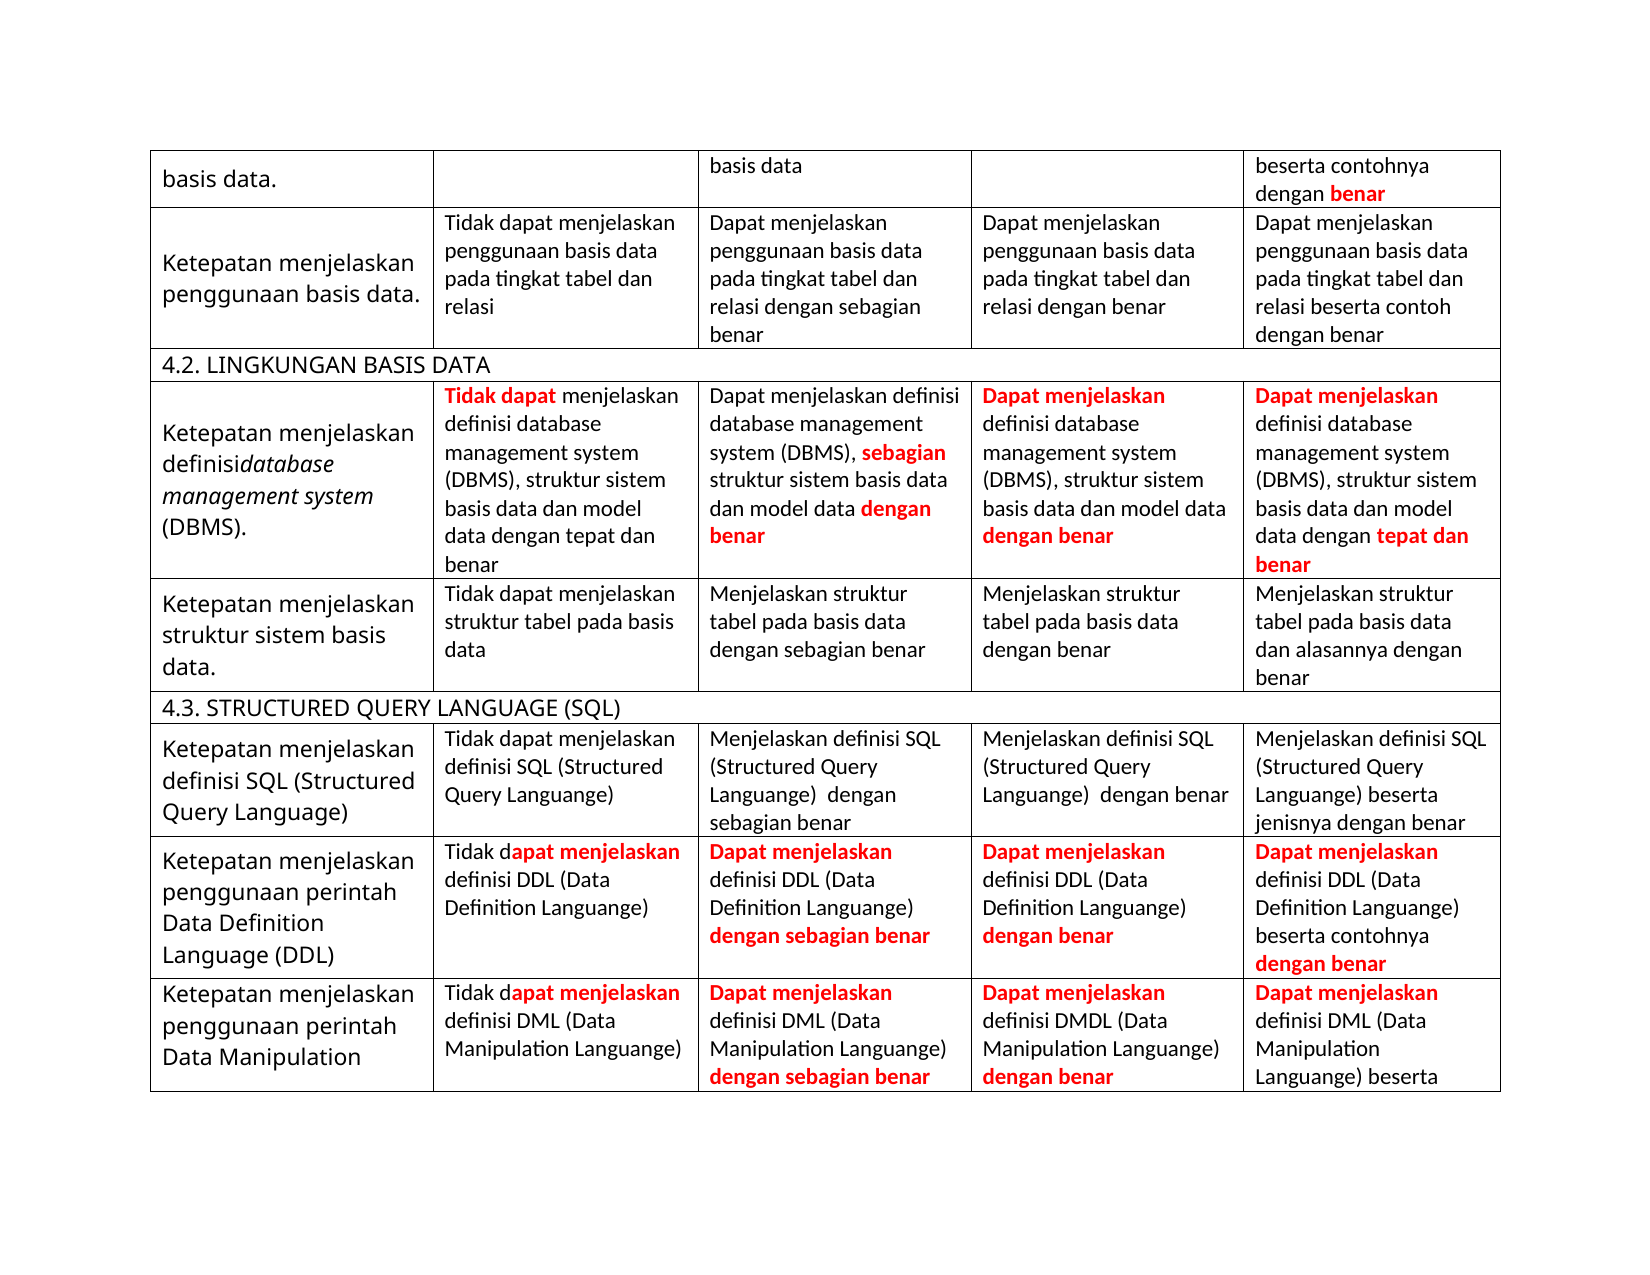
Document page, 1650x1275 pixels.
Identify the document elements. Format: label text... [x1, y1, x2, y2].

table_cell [699, 979, 971, 1091]
table_cell Tidak dapat menjelaskan struktur tabel pada basis data [434, 579, 698, 691]
table_cell Tidak dapat menjelaskan definisi database management system (DBMS), struktur sistem basis data dan model data dengan tepat dan benar [434, 382, 698, 578]
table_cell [151, 979, 433, 1091]
table_cell 4.2. LINGKUNGAN BASIS DATA [151, 349, 1500, 381]
table_cell Menjelaskan struktur tabel pada basis data dengan sebagian benar [699, 579, 971, 691]
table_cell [1244, 151, 1500, 207]
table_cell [151, 151, 433, 207]
table_cell Menjelaskan struktur tabel pada basis data dengan benar [972, 579, 1243, 691]
table_cell Dapat menjelaskan definisi DDL (Data Definition Languange) dengan sebagian benar [699, 837, 971, 977]
table_cell Ketepatan menjelaskan penggunaan basis data. [151, 208, 433, 348]
table_cell Dapat menjelaskan penggunaan basis data pada tingkat tabel dan relasi dengan sebagian benar [699, 208, 971, 348]
table_cell Ketepatan menjelaskan definisidatabase management system (DBMS). [151, 382, 433, 578]
table_cell Dapat menjelaskan definisi database management system (DBMS), struktur sistem basis data dan model data dengan tepat dan benar [1244, 382, 1500, 578]
table_cell Tidak dapat menjelaskan definisi SQL (Structured Query Languange) [434, 724, 698, 836]
table_cell Ketepatan menjelaskan penggunaan perintah Data Definition Language (DDL) [151, 837, 433, 977]
table_cell Menjelaskan struktur tabel pada basis data dan alasannya dengan benar [1244, 579, 1500, 691]
table_cell Ketepatan menjelaskan struktur sistem basis data. [151, 579, 433, 691]
table_cell Dapat menjelaskan penggunaan basis data pada tingkat tabel dan relasi dengan benar [972, 208, 1243, 348]
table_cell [1244, 979, 1500, 1091]
table_cell 4.3. STRUCTURED QUERY LANGUAGE (SQL) [151, 692, 1500, 723]
table_cell Dapat menjelaskan definisi database management system (DBMS), sebagian struktur sistem basis data dan model data dengan benar [699, 382, 971, 578]
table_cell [434, 979, 698, 1091]
table_cell Menjelaskan definisi SQL (Structured Query Languange) dengan sebagian benar [699, 724, 971, 836]
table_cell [434, 151, 698, 207]
table_cell Dapat menjelaskan definisi database management system (DBMS), struktur sistem basis data dan model data dengan benar [972, 382, 1243, 578]
table_cell Menjelaskan definisi SQL (Structured Query Languange) dengan benar [972, 724, 1243, 836]
table_cell Tidak dapat menjelaskan penggunaan basis data pada tingkat tabel dan relasi [434, 208, 698, 348]
table_cell Tidak dapat menjelaskan definisi DDL (Data Definition Languange) [434, 837, 698, 977]
table_cell Ketepatan menjelaskan definisi SQL (Structured Query Language) [151, 724, 433, 836]
table_cell Dapat menjelaskan definisi DDL (Data Definition Languange) beserta contohnya dengan benar [1244, 837, 1500, 977]
table_cell Dapat menjelaskan penggunaan basis data pada tingkat tabel dan relasi beserta contoh dengan benar [1244, 208, 1500, 348]
table_cell Dapat menjelaskan definisi DDL (Data Definition Languange) dengan benar [972, 837, 1243, 977]
table_cell Menjelaskan definisi SQL (Structured Query Languange) beserta jenisnya dengan benar [1244, 724, 1500, 836]
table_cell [972, 979, 1243, 1091]
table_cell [699, 151, 971, 207]
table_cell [972, 151, 1243, 207]
